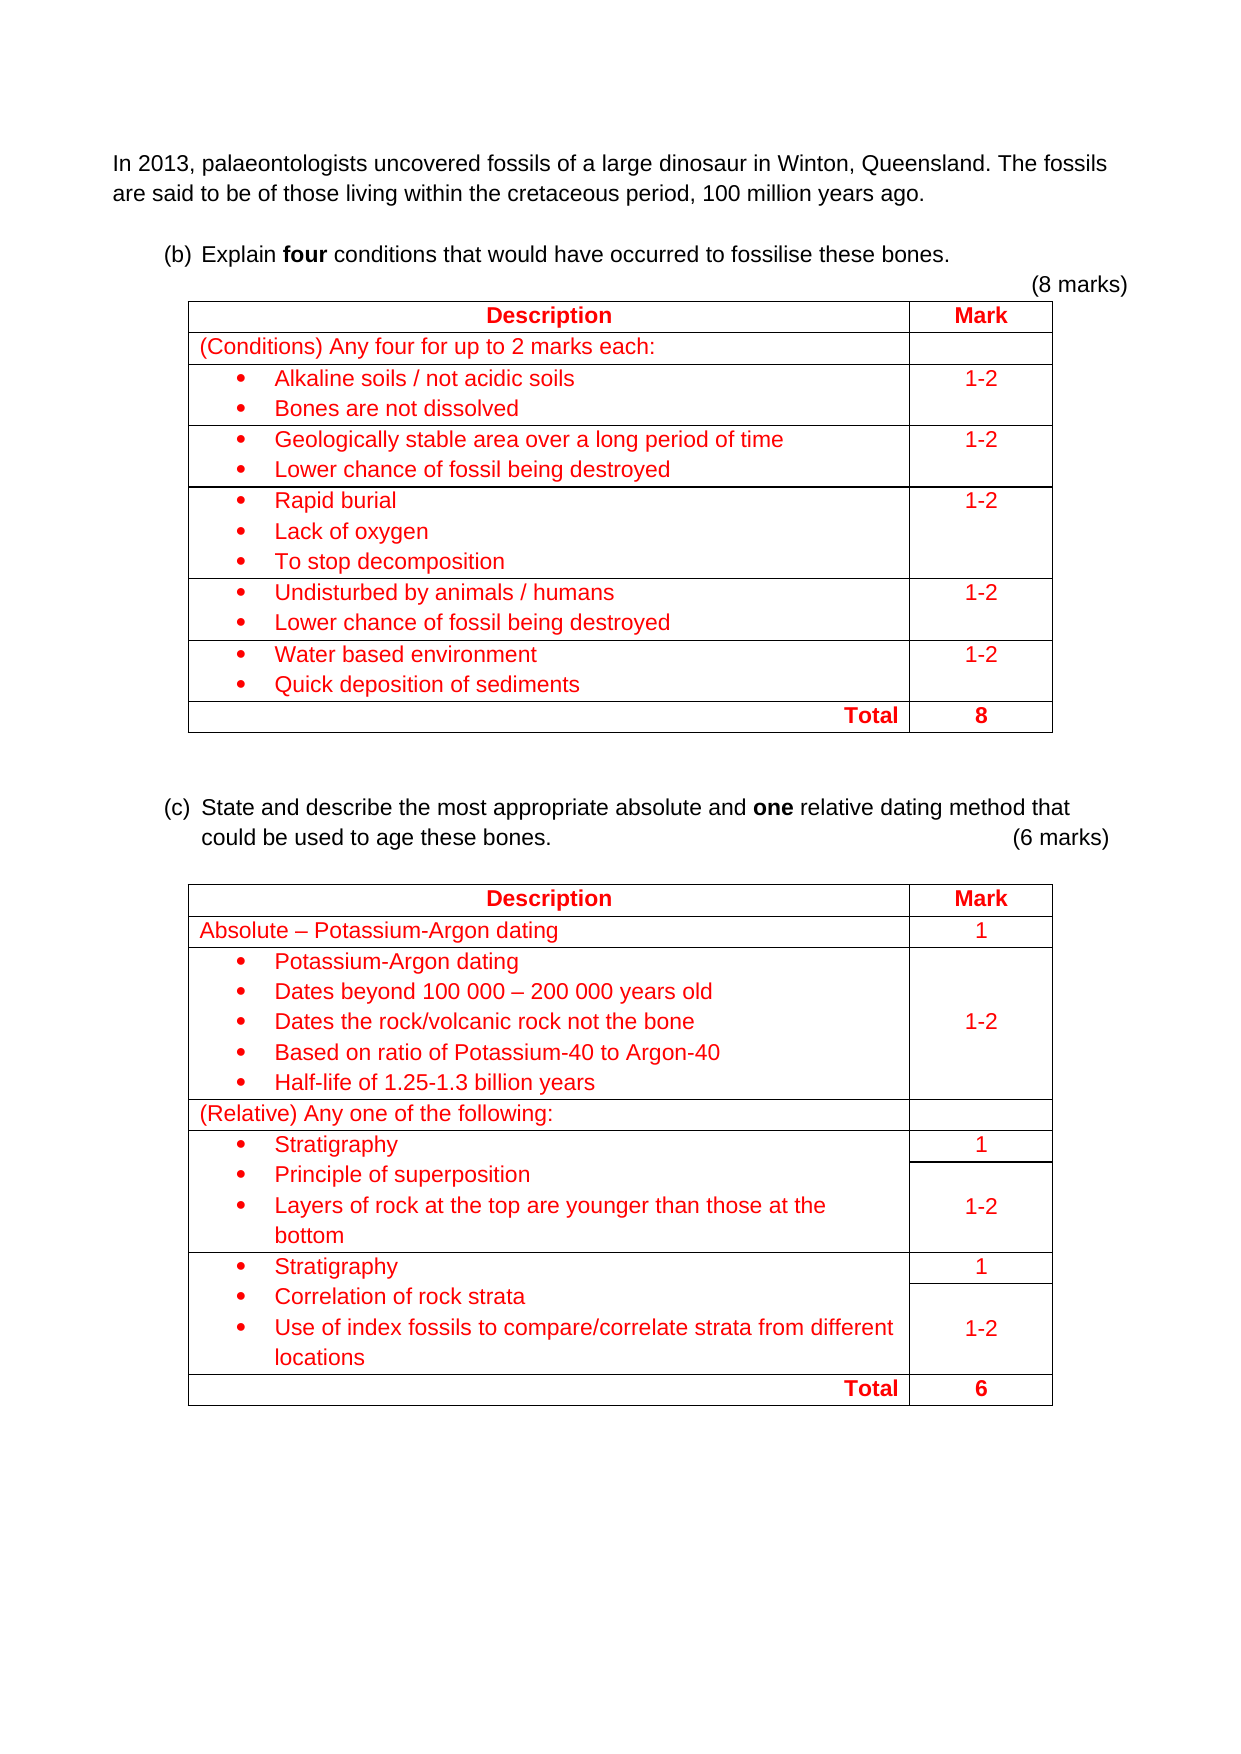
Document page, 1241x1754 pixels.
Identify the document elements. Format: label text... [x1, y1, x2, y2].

table_cell 1 [910, 1131, 1052, 1161]
table_cell 1-2 [910, 426, 1052, 486]
table_cell 1-2 [910, 365, 1052, 425]
table_cell 1-2 [910, 488, 1052, 578]
table_header Description [189, 885, 909, 916]
table_cell (Relative) Any one of the following: [189, 1100, 909, 1130]
list Explain four conditions that would have occurred to fossilise these bones. [164, 241, 1128, 267]
table_cell [910, 333, 1052, 363]
table_cell 1 [910, 917, 1052, 947]
table_cell Total [189, 1375, 909, 1405]
table_cell Stratigraphy Principle of superposition Layers of rock at the top are younger than those at the bottom [189, 1131, 909, 1252]
table_cell Stratigraphy Correlation of rock strata Use of index fossils to compare/correlate strata from different locations [189, 1253, 909, 1374]
list (8 marks) [216, 271, 1128, 297]
table_cell 1-2 [910, 948, 1052, 1099]
table_cell Water based environment Quick deposition of sediments [189, 641, 909, 701]
table_cell Alkaline soils / not acidic soils Bones are not dissolved [189, 365, 909, 425]
table_cell 8 [910, 702, 1052, 732]
table_cell Geologically stable area over a long period of time Lower chance of fossil being destroyed [189, 426, 909, 486]
table_cell 1-2 [910, 641, 1052, 701]
table_cell (Conditions) Any four for up to 2 marks each: [189, 333, 909, 363]
table_cell 1 [910, 1253, 1052, 1283]
table_cell 1-2 [910, 579, 1052, 639]
table_cell 6 [910, 1375, 1052, 1405]
table_cell 1-2 [910, 1163, 1052, 1252]
table_cell Absolute – Potassium-Argon dating [189, 917, 909, 947]
table_cell 1-2 [910, 1284, 1052, 1374]
table_cell Potassium-Argon dating Dates beyond 100 000 – 200 000 years old Dates the rock/volcanic rock not the bone Based on ratio of Potassium-40 to Argon-40 Half-life of 1.25-1.3 billion years [189, 948, 909, 1099]
table_header Description [189, 302, 909, 332]
table_cell Rapid burial Lack of oxygen To stop decomposition [189, 488, 909, 578]
table_cell Total [189, 702, 909, 732]
table_cell [910, 1100, 1052, 1130]
table_header Mark [910, 885, 1052, 916]
list State and describe the most appropriate absolute and one relative dating method that could be used to age these bones. (6 marks) [164, 794, 1128, 850]
text In 2013, palaeontologists uncovered fossils of a large dinosaur in Winton, Queensland. The fossils are said to be of those living within the cretaceous period, 100 million years ago. [112, 150, 1128, 207]
table_cell Undisturbed by animals / humans Lower chance of fossil being destroyed [189, 579, 909, 639]
table_header Mark [910, 302, 1052, 332]
